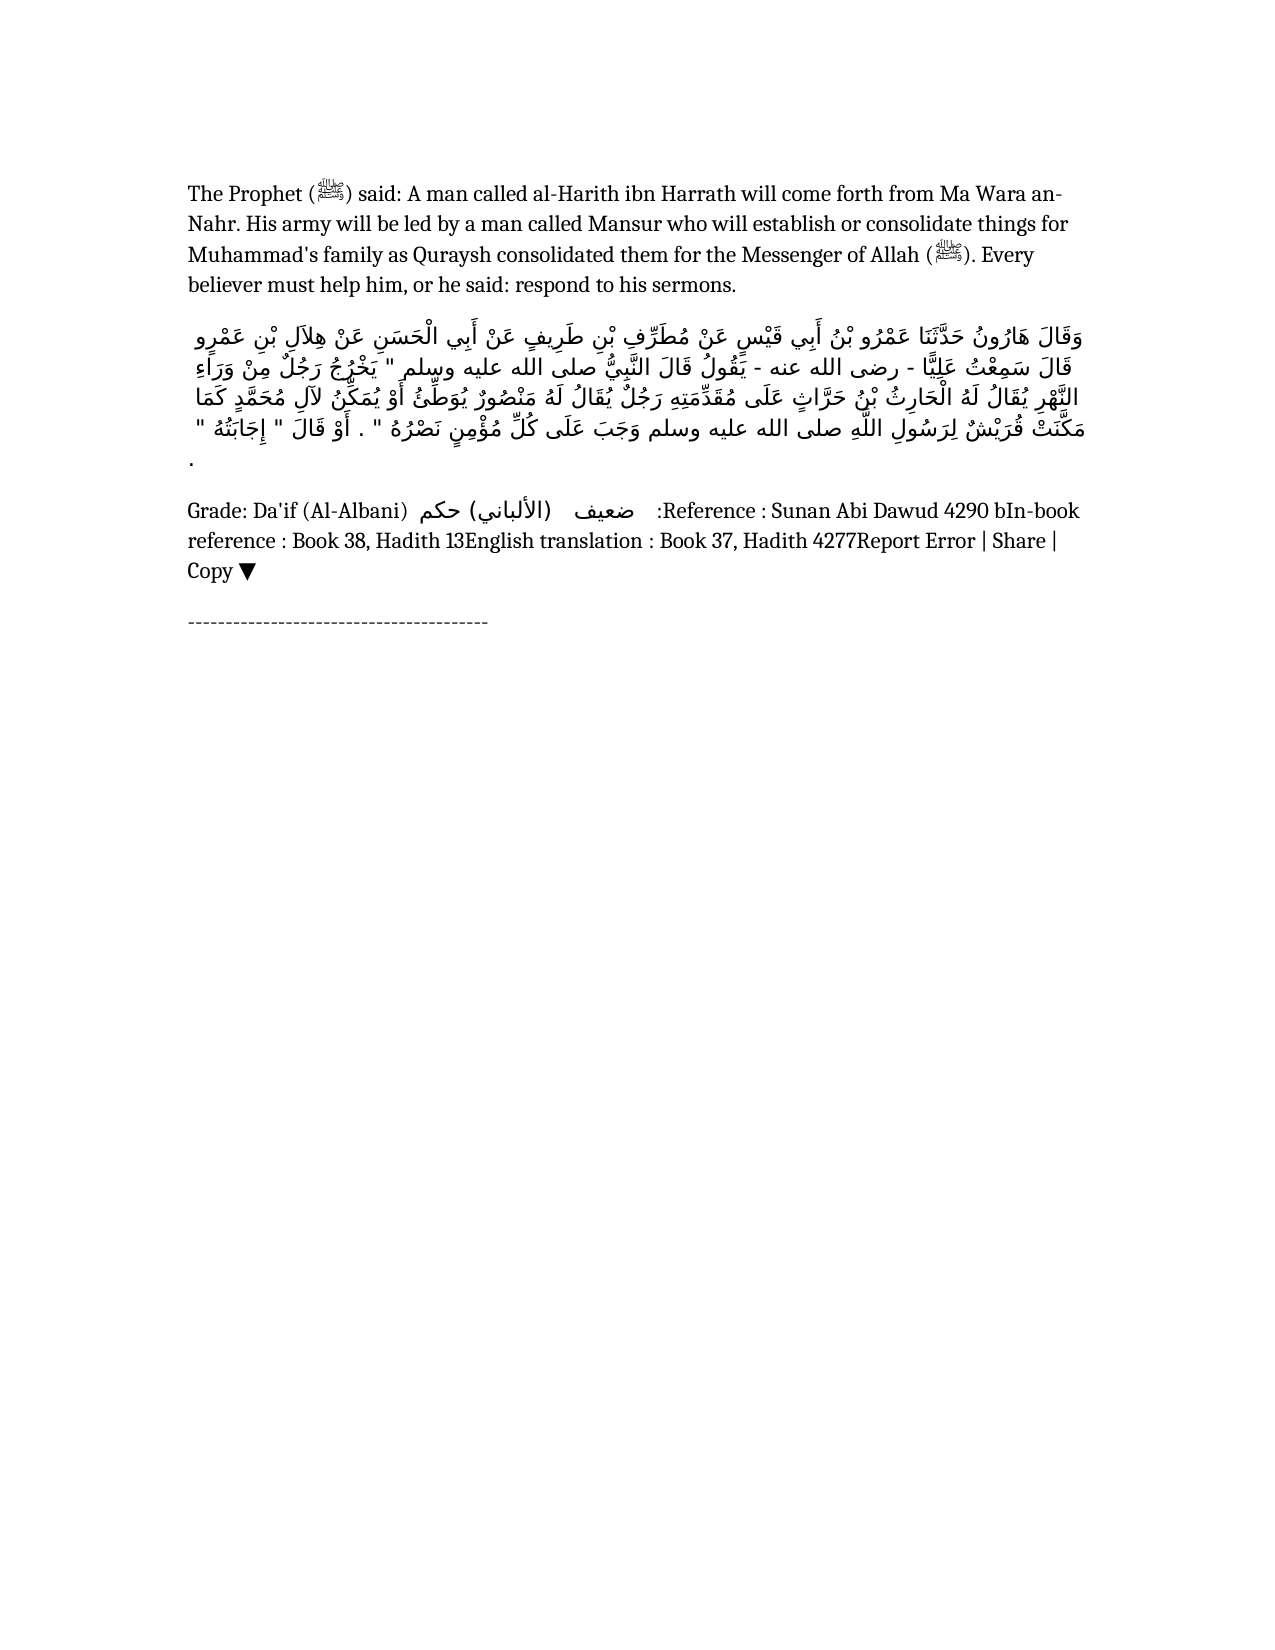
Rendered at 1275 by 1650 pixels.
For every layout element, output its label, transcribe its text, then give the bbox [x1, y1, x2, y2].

text وَقَالَ هَارُونُ حَدَّثَنَا عَمْرُو بْنُ أَبِي قَيْسٍ عَنْ مُطَرِّفِ بْنِ طَرِيفٍ عَنْ أَبِي الْحَسَنِ عَنْ هِلاَلِ بْنِ عَمْرٍو قَالَ سَمِعْتُ عَلِيًّا - رضى الله عنه - يَقُولُ قَالَ النَّبِيُّ صلى الله عليه وسلم ‏"‏ يَخْرُجُ رَجُلٌ مِنْ وَرَاءِ النَّهْرِ يُقَالُ لَهُ الْحَارِثُ بْنُ حَرَّاثٍ عَلَى مُقَدِّمَتِهِ رَجُلٌ يُقَالُ لَهُ مَنْصُورٌ يُوَطِّئُ أَوْ يُمَكِّنُ لآلِ مُحَمَّدٍ كَمَا مَكَّنَتْ قُرَيْشٌ لِرَسُولِ اللَّهِ صلى الله عليه وسلم وَجَبَ عَلَى كُلِّ مُؤْمِنٍ نَصْرُهُ ‏"‏ ‏.‏ أَوْ قَالَ ‏"‏ إِجَابَتُهُ ‏"‏ ‏.‏ [187, 323, 1087, 472]
text Grade: Da'if (Al-Albani) ضعيف (الألباني) حكم :Reference : Sunan Abi Dawud 4290 bIn-book reference : Book 38, Hadith 13English translation : Book 37, Hadith 4277Report Error | Share | Copy ▼ [187, 497, 1087, 584]
text ---------------------------------------- [187, 609, 1087, 636]
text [187, 150, 1087, 298]
